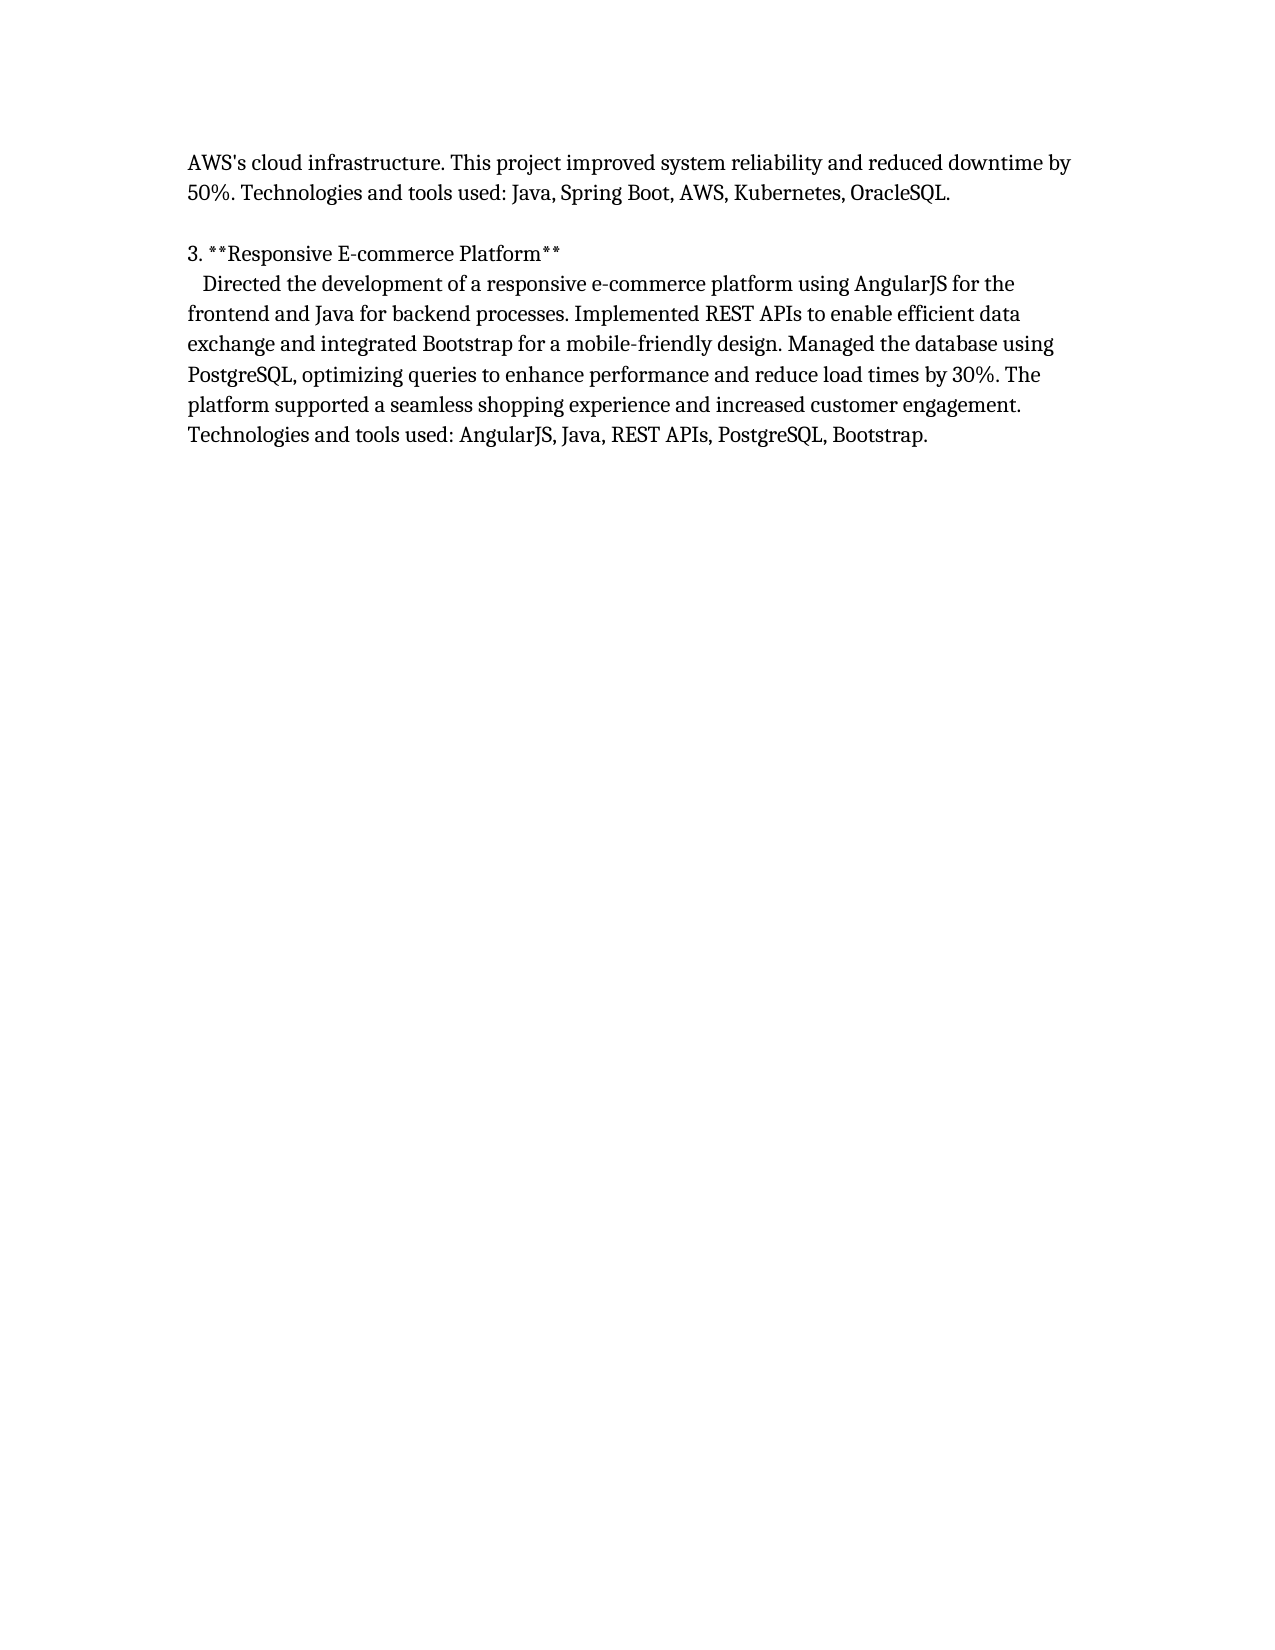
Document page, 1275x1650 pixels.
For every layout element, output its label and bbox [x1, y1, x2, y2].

text [187, 150, 1087, 448]
